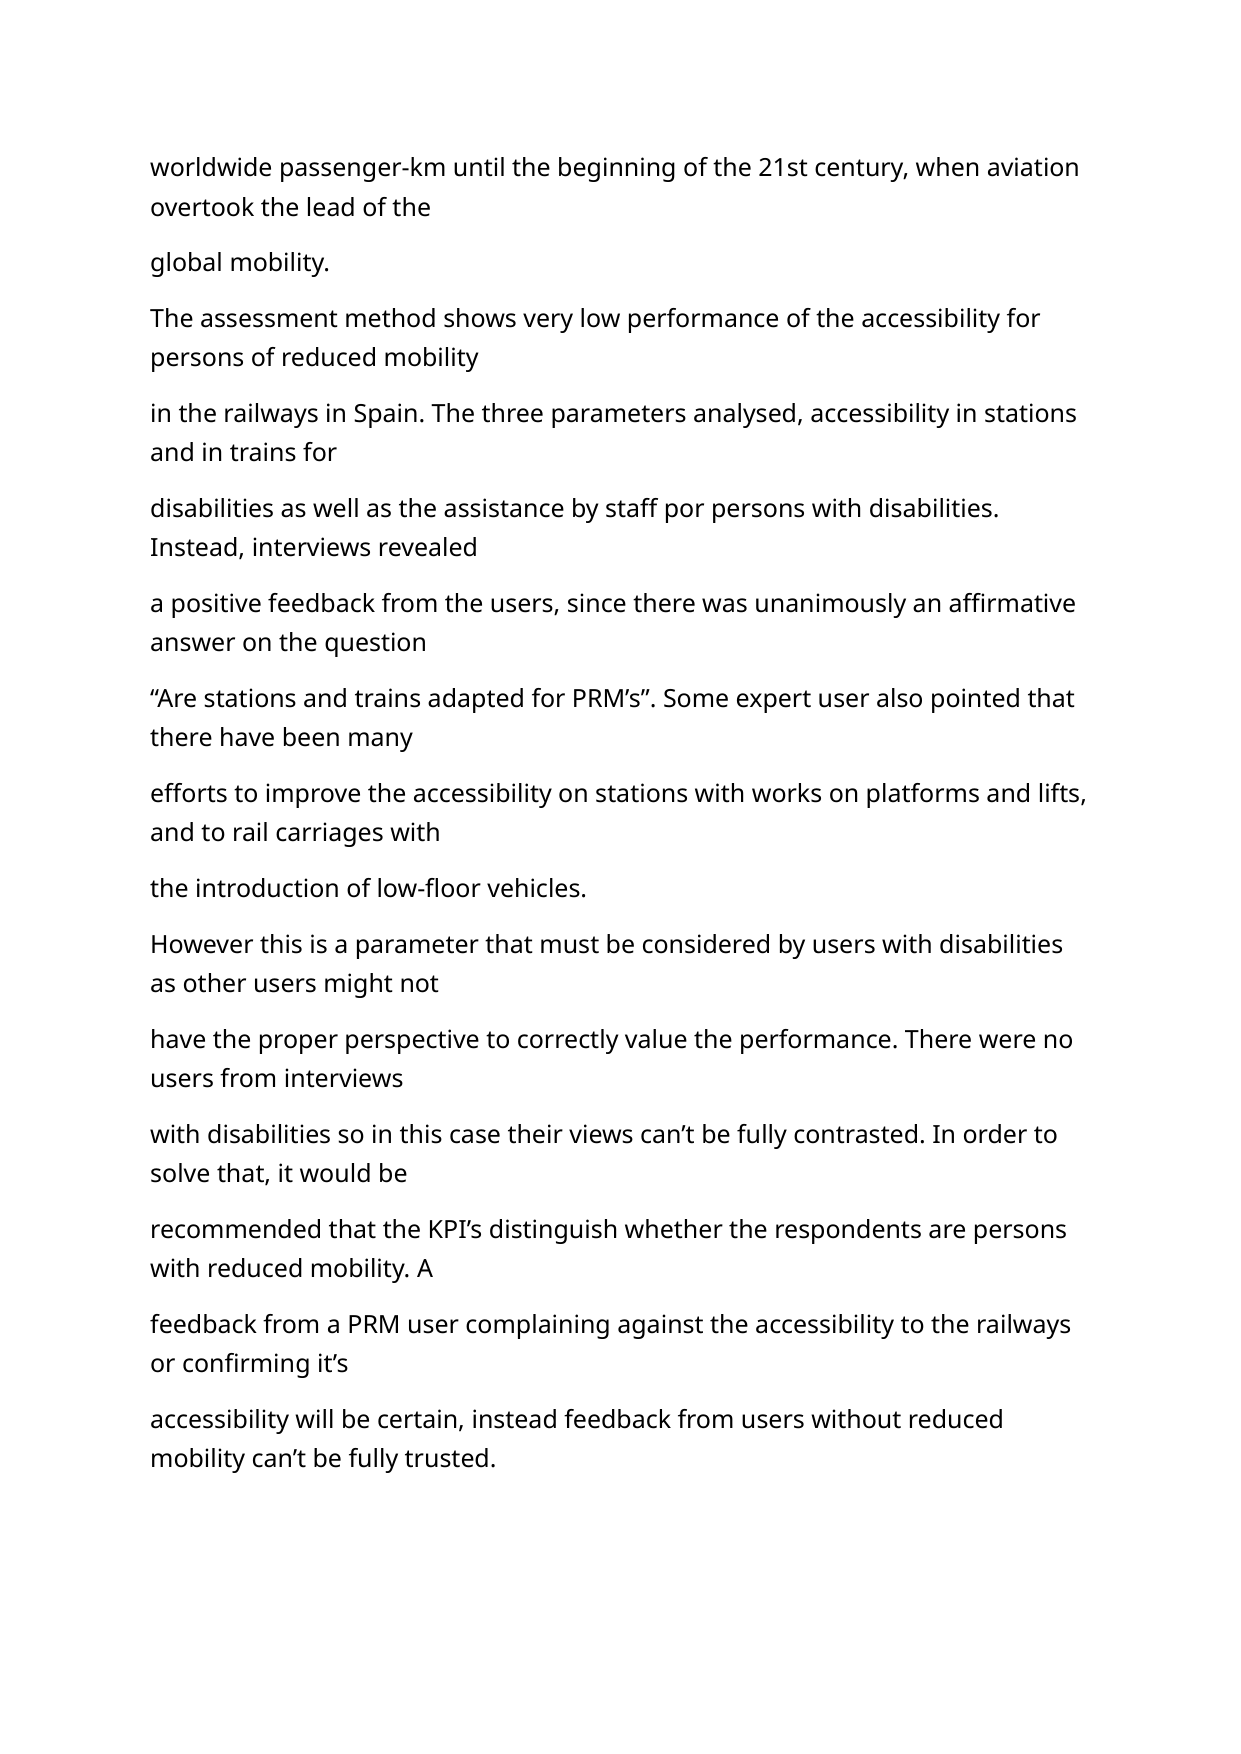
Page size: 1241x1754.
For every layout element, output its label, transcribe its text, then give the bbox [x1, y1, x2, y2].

text feedback from a PRM user complaining against the accessibility to the railways or confirming it’s [150, 1307, 1090, 1380]
text worldwide passenger-km until the beginning of the 21st century, when aviation overtook the lead of the [150, 150, 1090, 223]
text global mobility. [150, 245, 1090, 279]
text The assessment method shows very low performance of the accessibility for persons of reduced mobility [150, 301, 1090, 374]
text accessibility will be certain, instead feedback from users without reduced mobility can’t be fully trusted. [150, 1402, 1090, 1475]
text the introduction of low-floor vehicles. [150, 871, 1090, 905]
text have the proper perspective to correctly value the performance. There were no users from interviews [150, 1022, 1090, 1095]
text However this is a parameter that must be considered by users with disabilities as other users might not [150, 927, 1090, 1000]
text with disabilities so in this case their views can’t be fully contrasted. In order to solve that, it would be [150, 1117, 1090, 1190]
text disabilities as well as the assistance by staff por persons with disabilities. Instead, interviews revealed [150, 491, 1090, 564]
text a positive feedback from the users, since there was unanimously an affirmative answer on the question [150, 586, 1090, 659]
text in the railways in Spain. The three parameters analysed, accessibility in stations and in trains for [150, 396, 1090, 469]
text “Are stations and trains adapted for PRM’s”. Some expert user also pointed that there have been many [150, 681, 1090, 754]
text efforts to improve the accessibility on stations with works on platforms and lifts, and to rail carriages with [150, 776, 1090, 849]
text recommended that the KPI’s distinguish whether the respondents are persons with reduced mobility. A [150, 1212, 1090, 1285]
